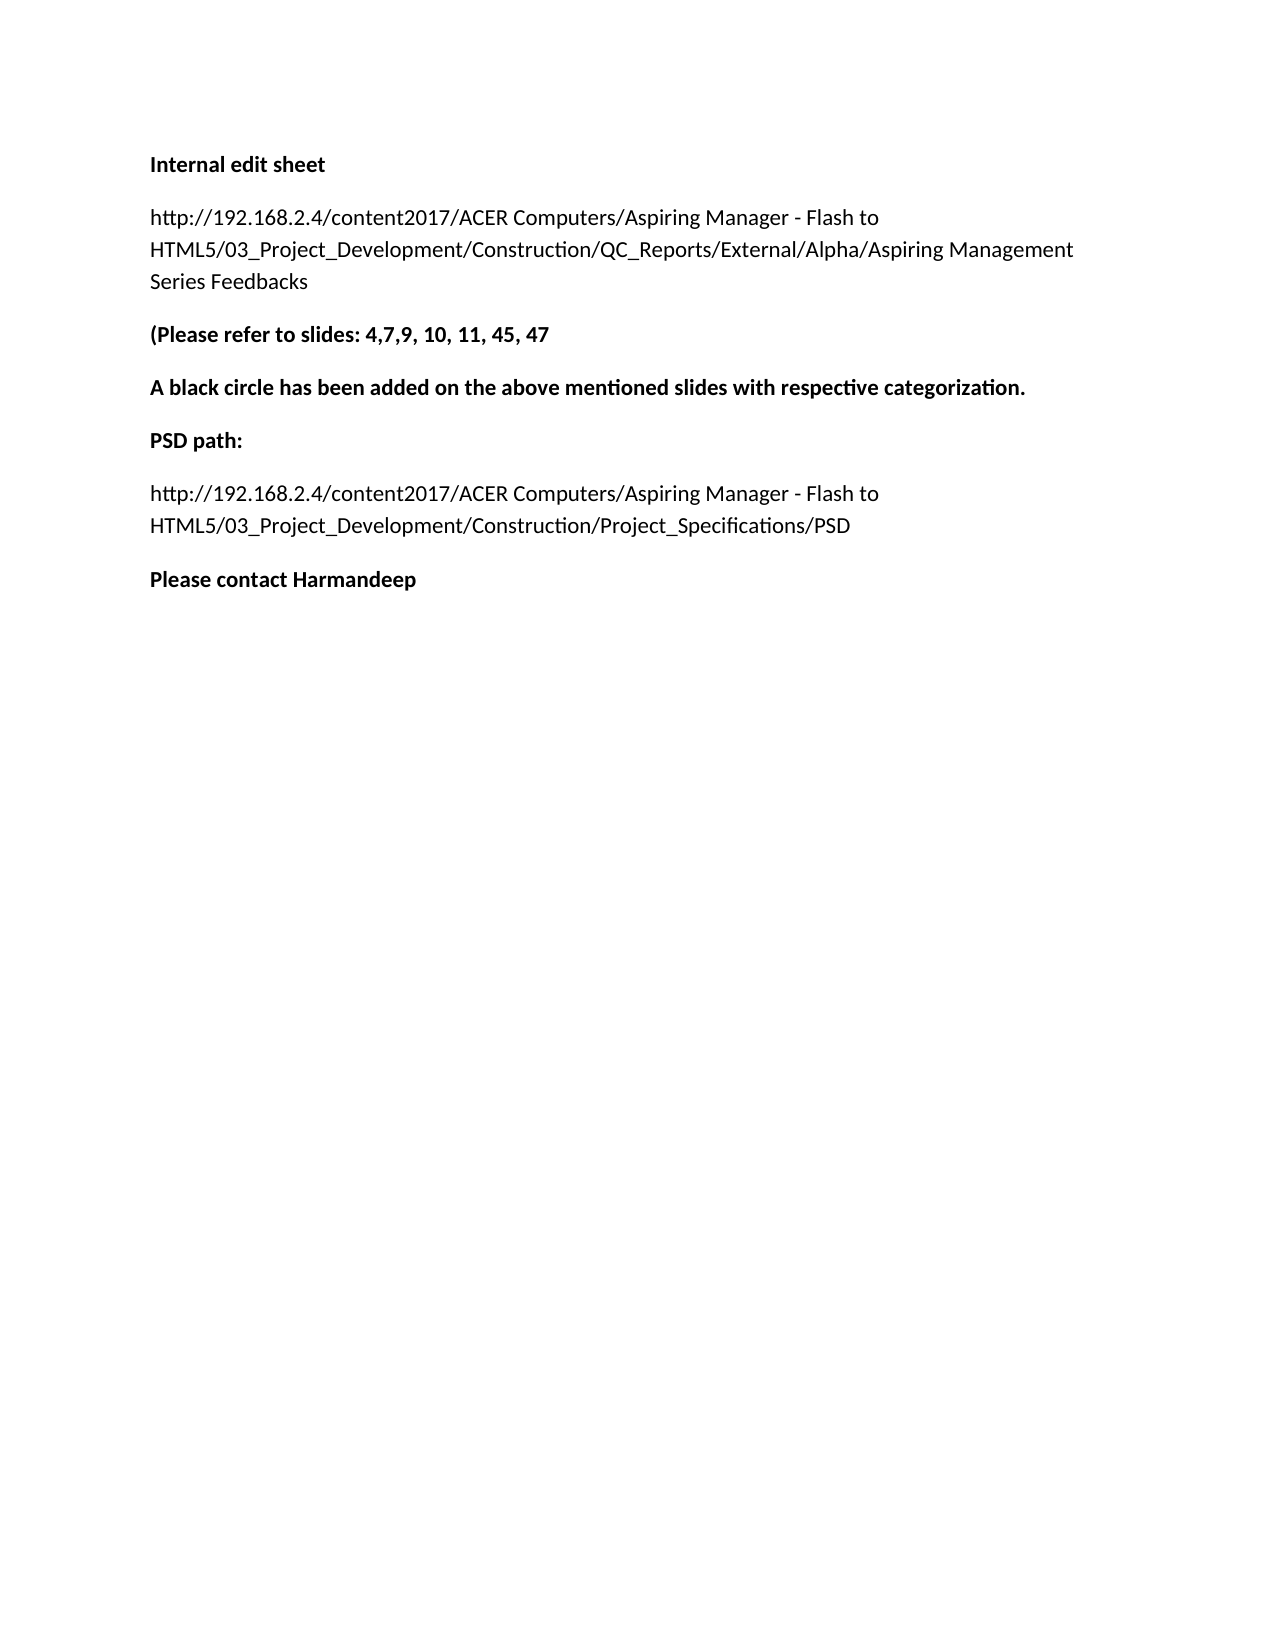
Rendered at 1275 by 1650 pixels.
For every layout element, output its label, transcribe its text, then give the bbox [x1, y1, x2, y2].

text http://192.168.2.4/content2017/ACER Computers/Aspiring Manager - Flash to HTML5/03_Project_Development/Construction/QC_Reports/External/Alpha/Aspiring Management Series Feedbacks [150, 203, 1125, 295]
text Internal edit sheet [150, 150, 1125, 178]
text http://192.168.2.4/content2017/ACER Computers/Aspiring Manager - Flash to HTML5/03_Project_Development/Construction/Project_Specifications/PSD [150, 479, 1125, 540]
text A black circle has been added on the above mentioned slides with respective categorization. [150, 373, 1125, 401]
text (Please refer to slides: 4,7,9, 10, 11, 45, 47 [150, 320, 1125, 348]
text PSD path: [150, 426, 1125, 454]
text Please contact Harmandeep [150, 565, 1125, 593]
